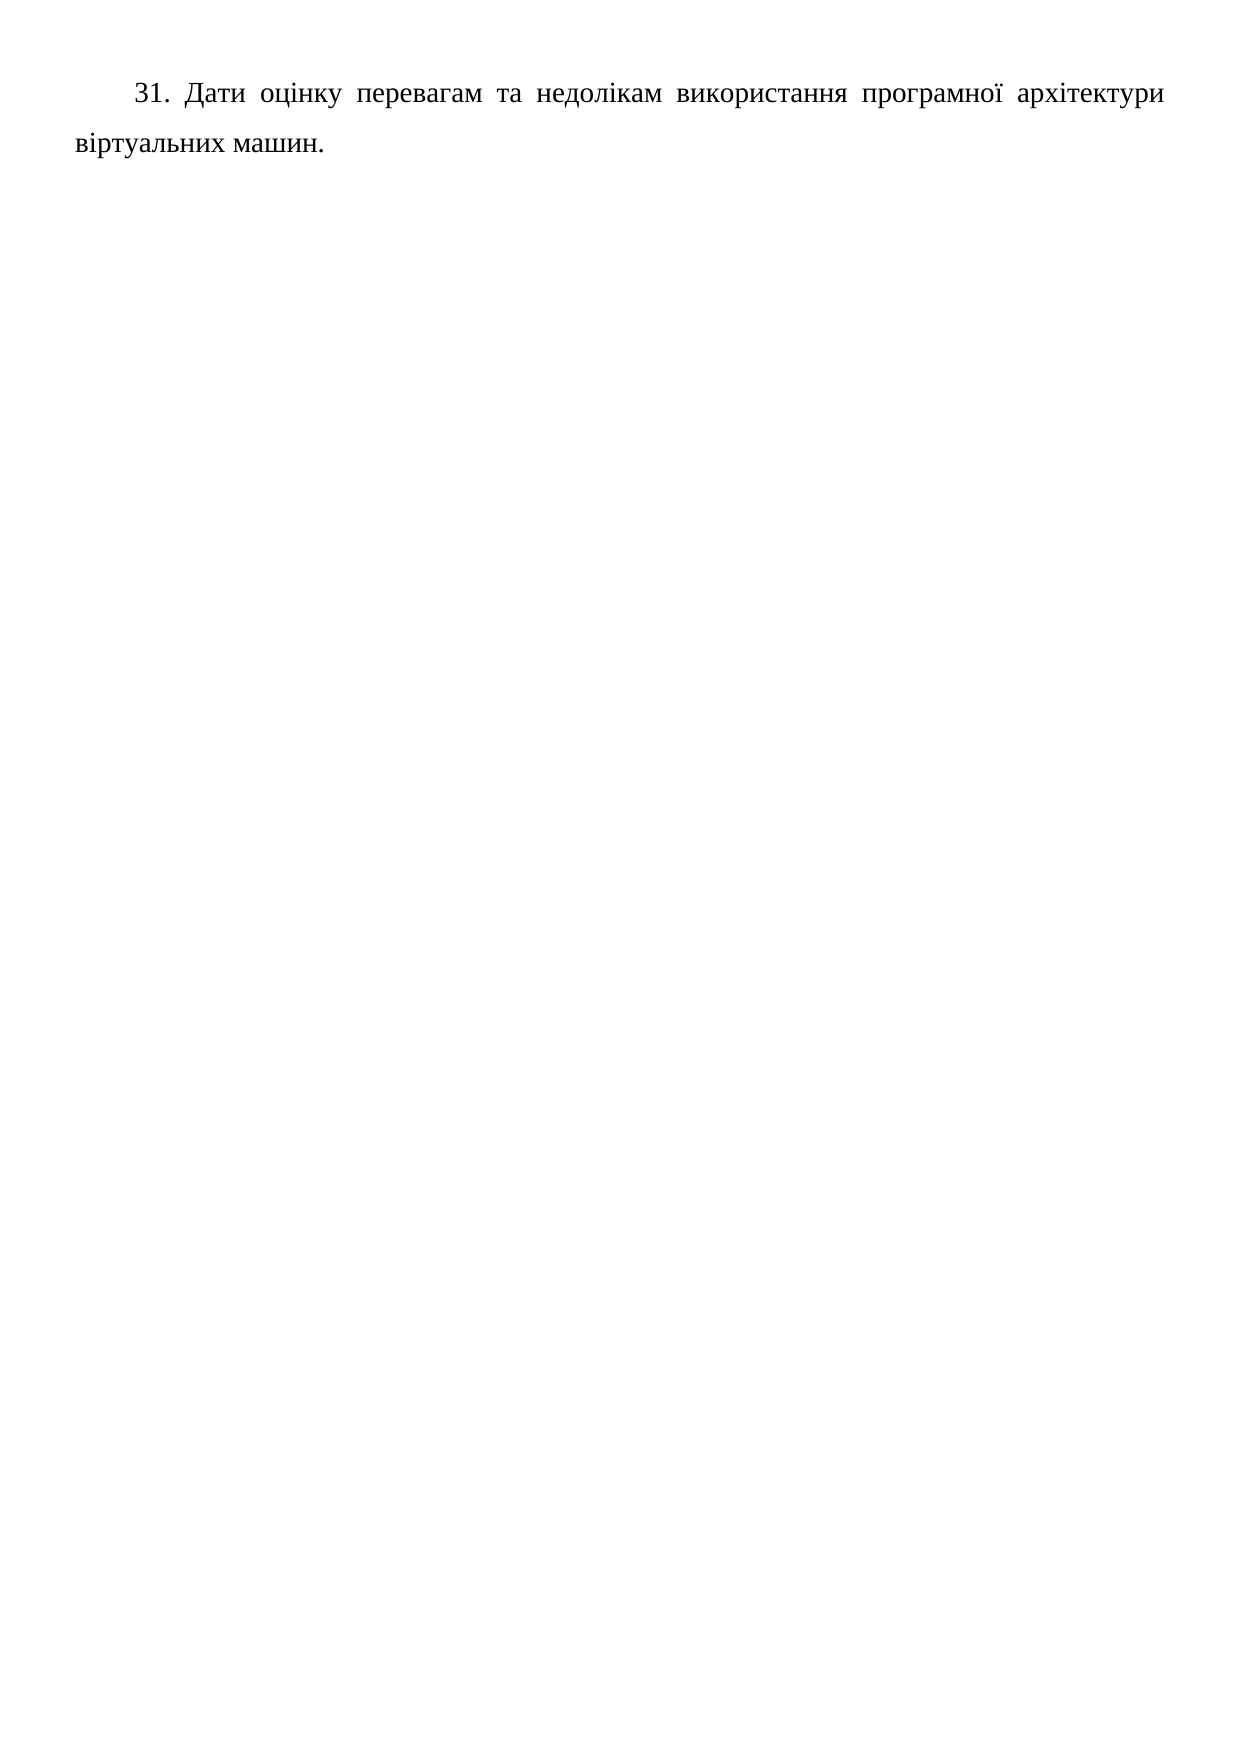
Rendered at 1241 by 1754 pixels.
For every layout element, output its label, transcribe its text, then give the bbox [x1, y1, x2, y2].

text 31. Дати оцінку перевагам та недолікам використання програмної архітектури віртуальних машин. [75, 75, 1165, 159]
